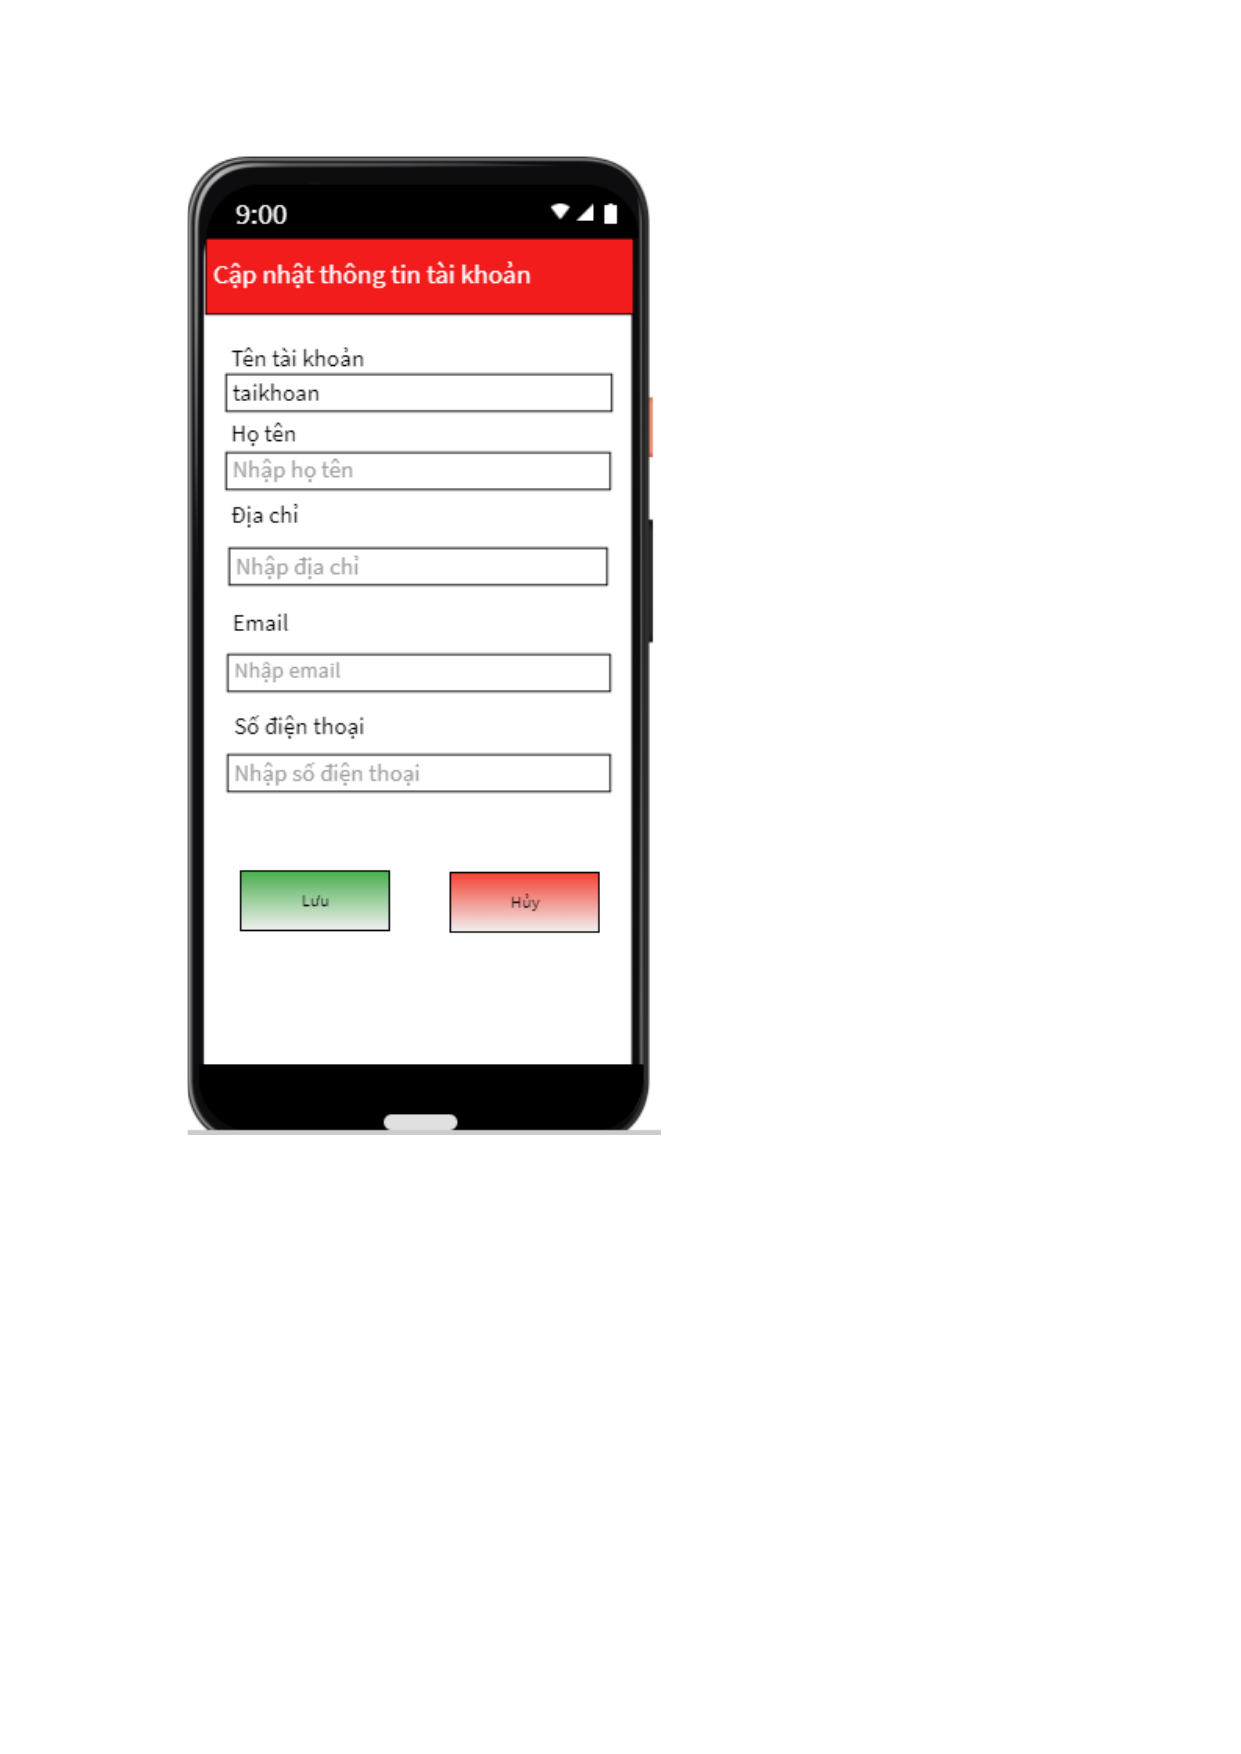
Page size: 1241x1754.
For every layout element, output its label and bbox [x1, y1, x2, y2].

picture [187, 150, 661, 1135]
